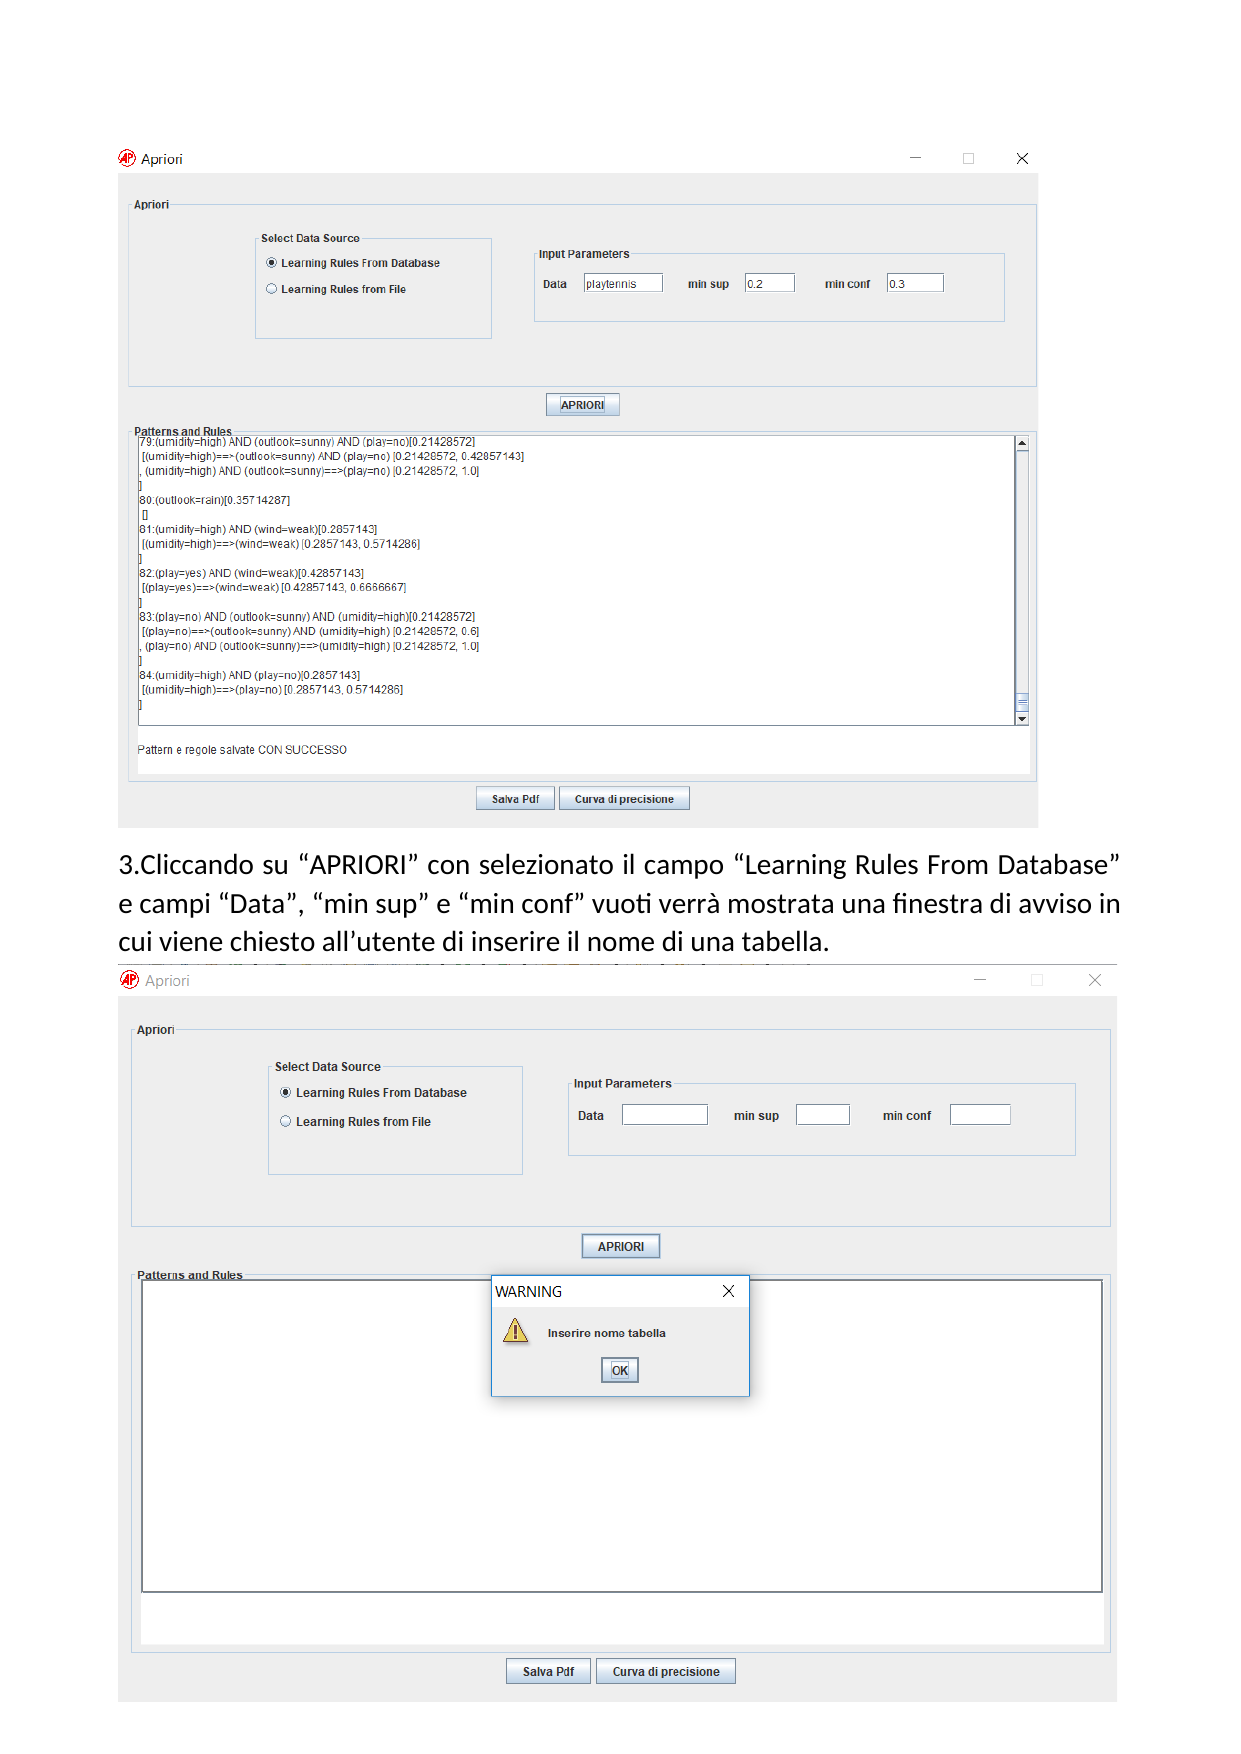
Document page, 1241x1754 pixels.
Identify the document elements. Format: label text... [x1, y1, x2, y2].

picture [118, 147, 1039, 828]
picture [118, 964, 1117, 1702]
text 3.Cliccando su “APRIORI” con selezionato il campo “Learning Rules From Database” e campi “Data”, “min sup” e “min conf” vuoti verrà mostrata una finestra di avviso in cui viene chiesto all’utente di inserire il nome di una tabella. [118, 846, 1122, 959]
